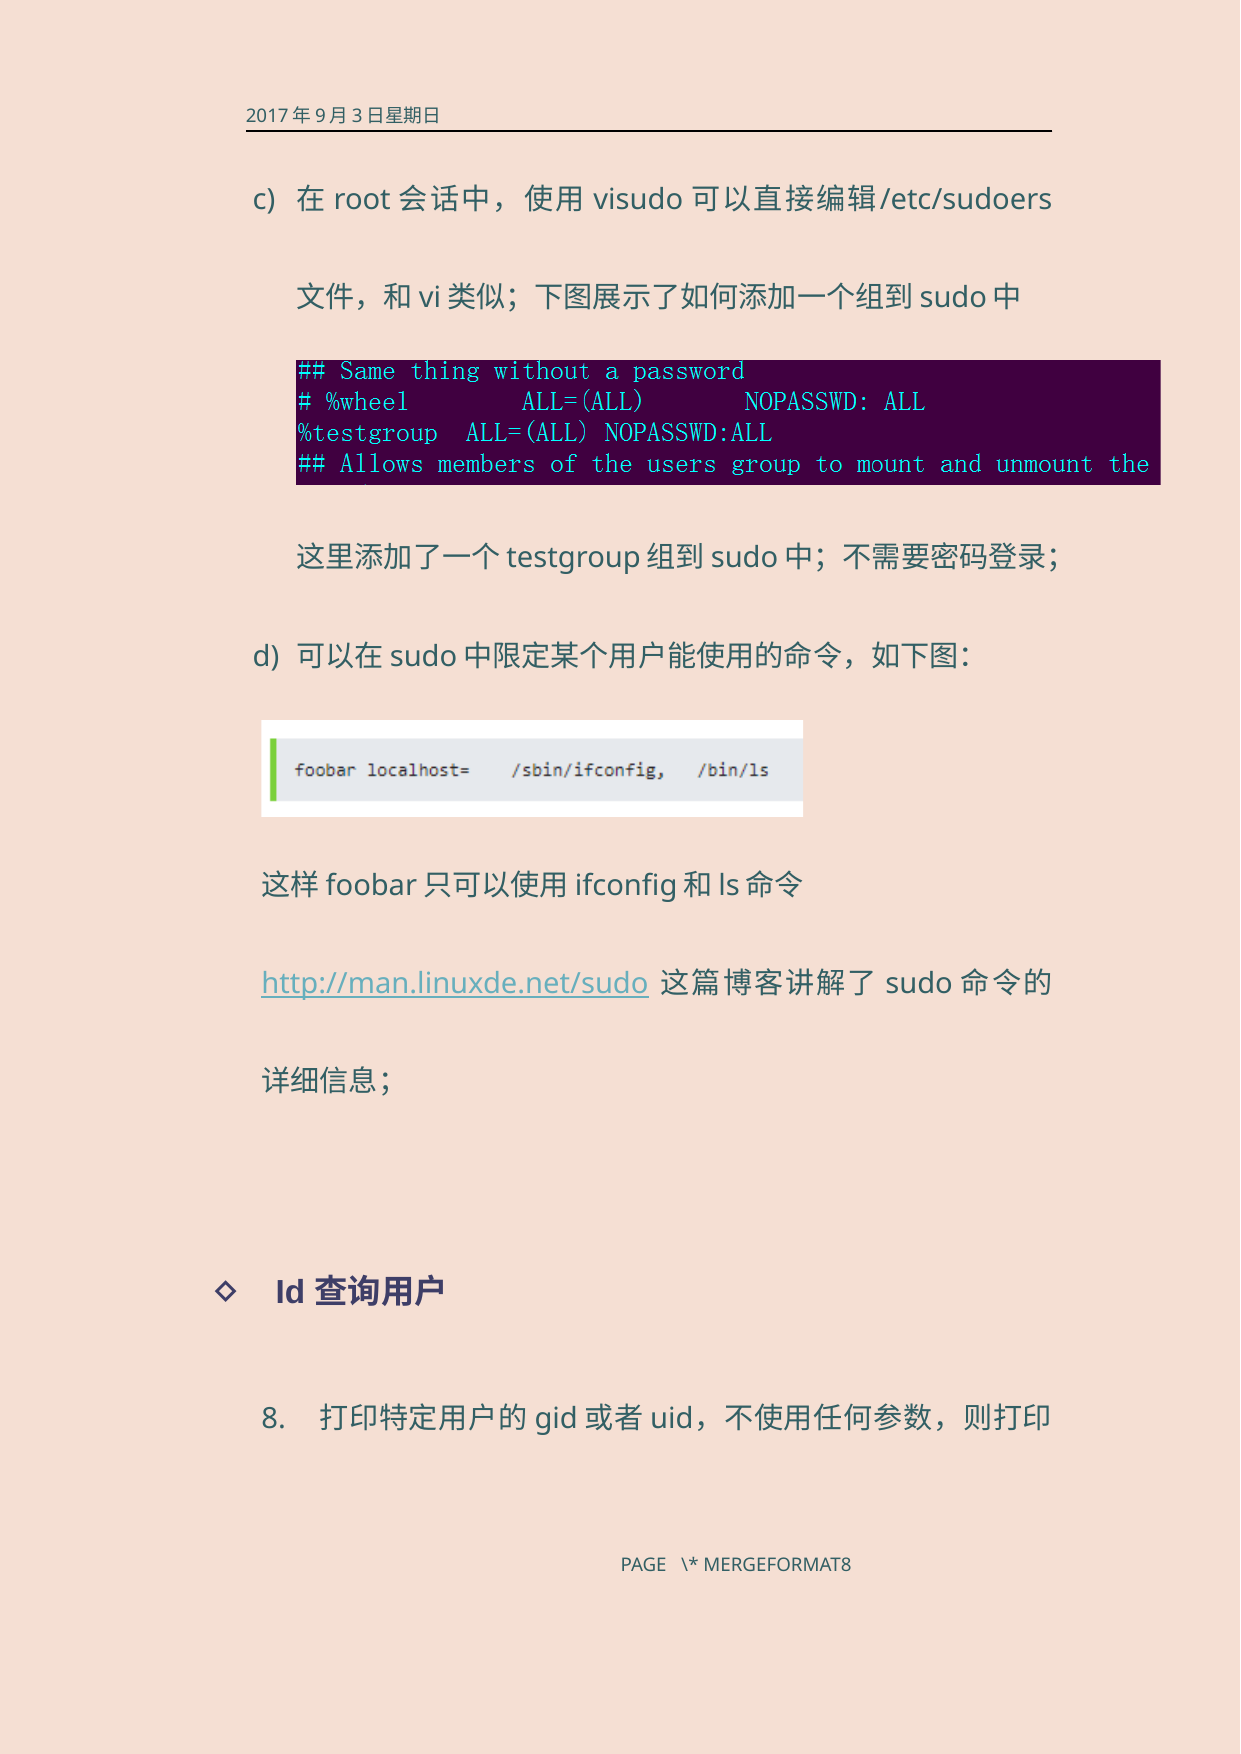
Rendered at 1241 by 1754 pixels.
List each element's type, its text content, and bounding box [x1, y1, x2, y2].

picture [296, 360, 1161, 485]
subtitle Id 查询用户 [194, 1257, 1052, 1322]
picture [261, 720, 804, 817]
list http://man.linuxde.net/sudo 这篇博客讲解了sudo命令的详细信息； [261, 948, 1052, 1111]
list 可以在sudo中限定某个用户能使用的命令，如下图： [252, 621, 1052, 686]
text 打印特定用户的gid或者uid，不使用任何参数，则打印当前用户的相关信息； [217, 1383, 1052, 1448]
list 这样foobar只可以使用ifconfig和ls命令 [261, 850, 1052, 915]
list 在root会话中，使用visudo可以直接编辑/etc/sudoers文件，和vi类似；下图展示了如何添加一个组到sudo中 [252, 164, 1052, 327]
list 这里添加了一个testgroup组到sudo中；不需要密码登录； [296, 523, 1052, 588]
